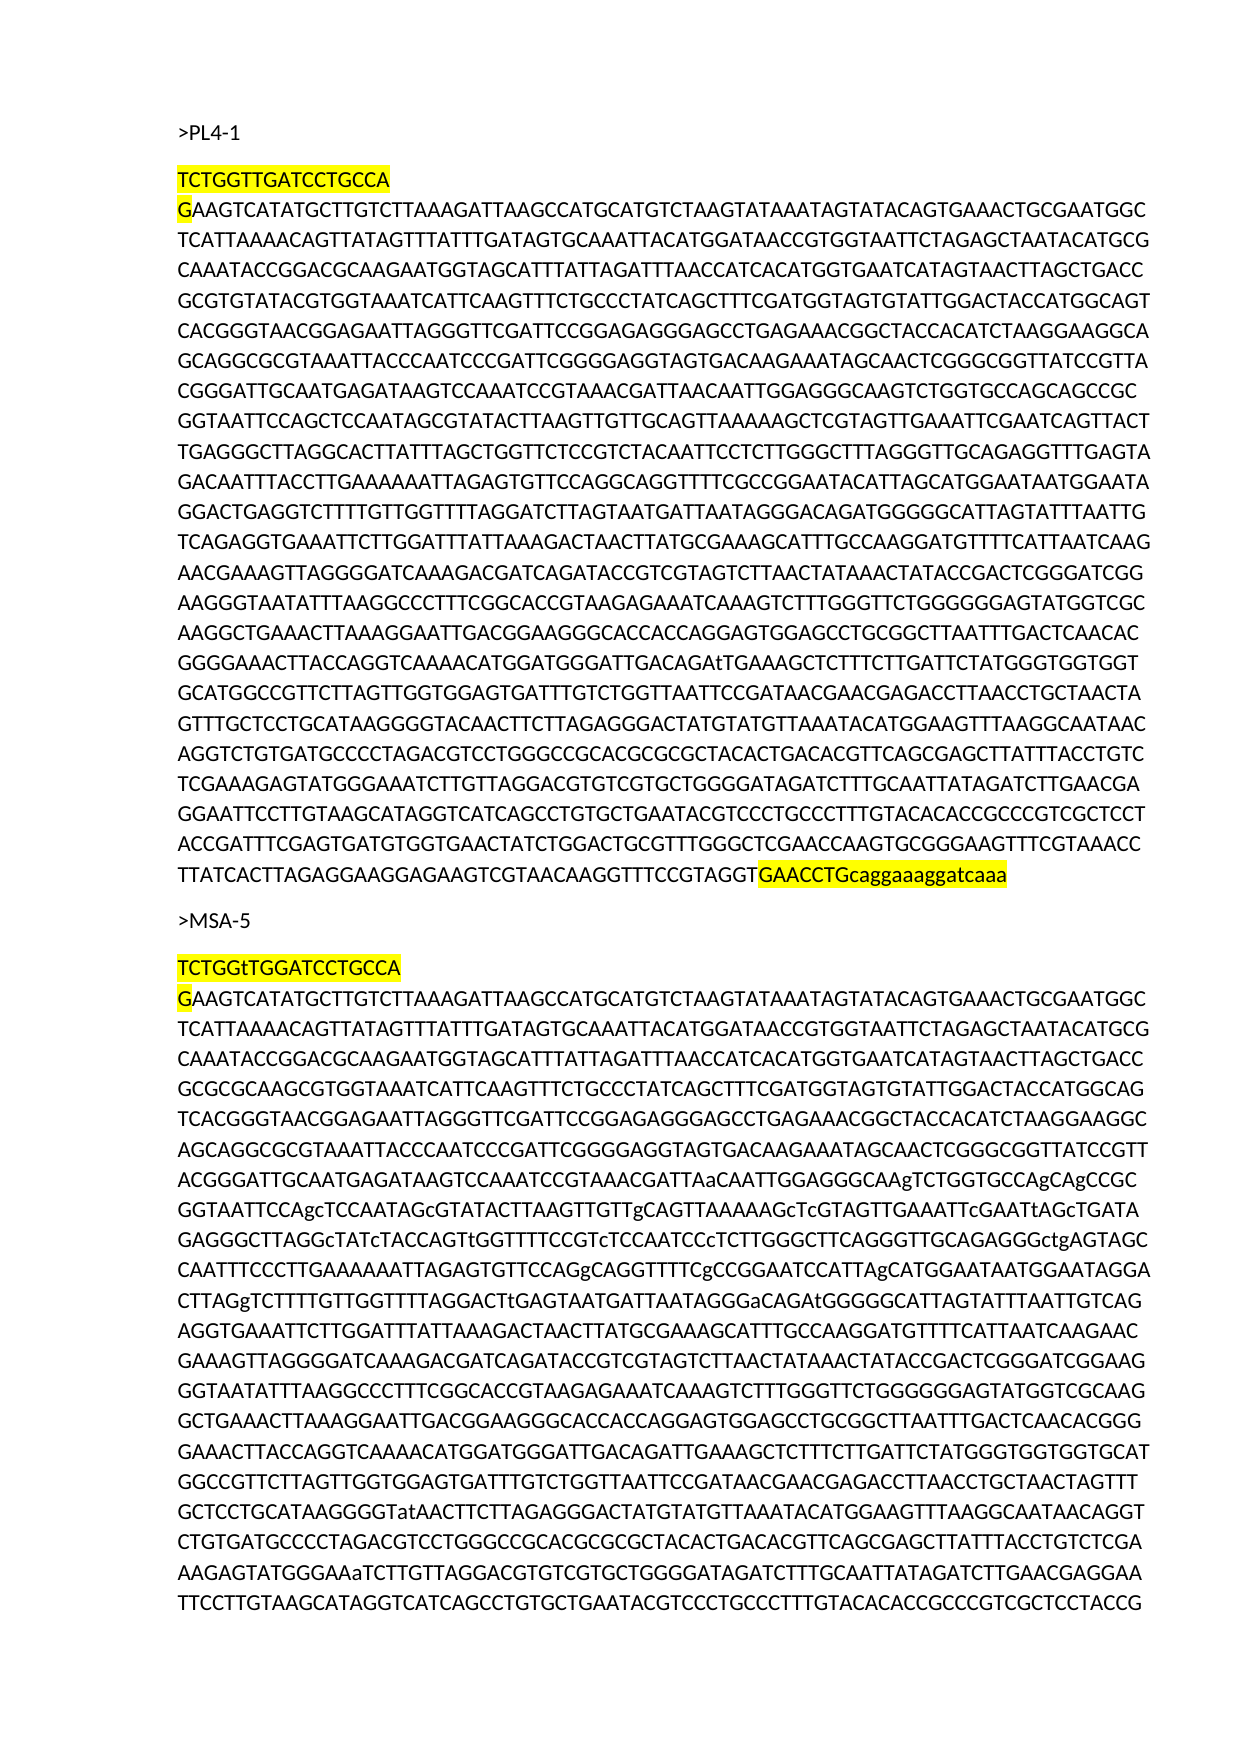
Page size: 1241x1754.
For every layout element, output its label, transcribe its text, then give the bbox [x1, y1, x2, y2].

text >PL4-1 [177, 118, 1152, 146]
text TCTGGTTGATCCTGCCAGAAGTCATATGCTTGTCTTAAAGATTAAGCCATGCATGTCTAAGTATAAATAGTATACAGTGAAACTGCGAATGGCTCATTAAAACAGTTATAGTTTATTTGATAGTGCAAATTACATGGATAACCGTGGTAATTCTAGAGCTAATACATGCGCAAATACCGGACGCAAGAATGGTAGCATTTATTAGATTTAACCATCACATGGTGAATCATAGTAACTTAGCTGACCGCGTGTATACGTGGTAAATCATTCAAGTTTCTGCCCTATCAGCTTTCGATGGTAGTGTATTGGACTACCATGGCAGTCACGGGTAACGGAGAATTAGGGTTCGATTCCGGAGAGGGAGCCTGAGAAACGGCTACCACATCTAAGGAAGGCAGCAGGCGCGTAAATTACCCAATCCCGATTCGGGGAGGTAGTGACAAGAAATAGCAACTCGGGCGGTTATCCGTTACGGGATTGCAATGAGATAAGTCCAAATCCGTAAACGATTAACAATTGGAGGGCAAGTCTGGTGCCAGCAGCCGCGGTAATTCCAGCTCCAATAGCGTATACTTAAGTTGTTGCAGTTAAAAAGCTCGTAGTTGAAATTCGAATCAGTTACTTGAGGGCTTAGGCACTTATTTAGCTGGTTCTCCGTCTACAATTCCTCTTGGGCTTTAGGGTTGCAGAGGTTTGAGTAGACAATTTACCTTGAAAAAATTAGAGTGTTCCAGGCAGGTTTTCGCCGGAATACATTAGCATGGAATAATGGAATAGGACTGAGGTCTTTTGTTGGTTTTAGGATCTTAGTAATGATTAATAGGGACAGATGGGGGCATTAGTATTTAATTGTCAGAGGTGAAATTCTTGGATTTATTAAAGACTAACTTATGCGAAAGCATTTGCCAAGGATGTTTTCATTAATCAAGAACGAAAGTTAGGGGATCAAAGACGATCAGATACCGTCGTAGTCTTAACTATAAACTATACCGACTCGGGATCGGAAGGGTAATATTTAAGGCCCTTTCGGCACCGTAAGAGAAATCAAAGTCTTTGGGTTCTGGGGGGAGTATGGTCGCAAGGCTGAAACTTAAAGGAATTGACGGAAGGGCACCACCAGGAGTGGAGCCTGCGGCTTAATTTGACTCAACACGGGGAAACTTACCAGGTCAAAACATGGATGGGATTGACAGAtTGAAAGCTCTTTCTTGATTCTATGGGTGGTGGTGCATGGCCGTTCTTAGTTGGTGGAGTGATTTGTCTGGTTAATTCCGATAACGAACGAGACCTTAACCTGCTAACTAGTTTGCTCCTGCATAAGGGGTACAACTTCTTAGAGGGACTATGTATGTTAAATACATGGAAGTTTAAGGCAATAACAGGTCTGTGATGCCCCTAGACGTCCTGGGCCGCACGCGCGCTACACTGACACGTTCAGCGAGCTTATTTACCTGTCTCGAAAGAGTATGGGAAATCTTGTTAGGACGTGTCGTGCTGGGGATAGATCTTTGCAATTATAGATCTTGAACGAGGAATTCCTTGTAAGCATAGGTCATCAGCCTGTGCTGAATACGTCCCTGCCCTTTGTACACACCGCCCGTCGCTCCTACCGATTTCGAGTGATGTGGTGAACTATCTGGACTGCGTTTGGGCTCGAACCAAGTGCGGGAAGTTTCGTAAACCTTATCACTTAGAGGAAGGAGAAGTCGTAACAAGGTTTCCGTAGGTGAACCTGcaggaaaggatcaaa [177, 165, 1152, 888]
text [177, 953, 1152, 1616]
text >MSA-5 [177, 907, 1152, 935]
